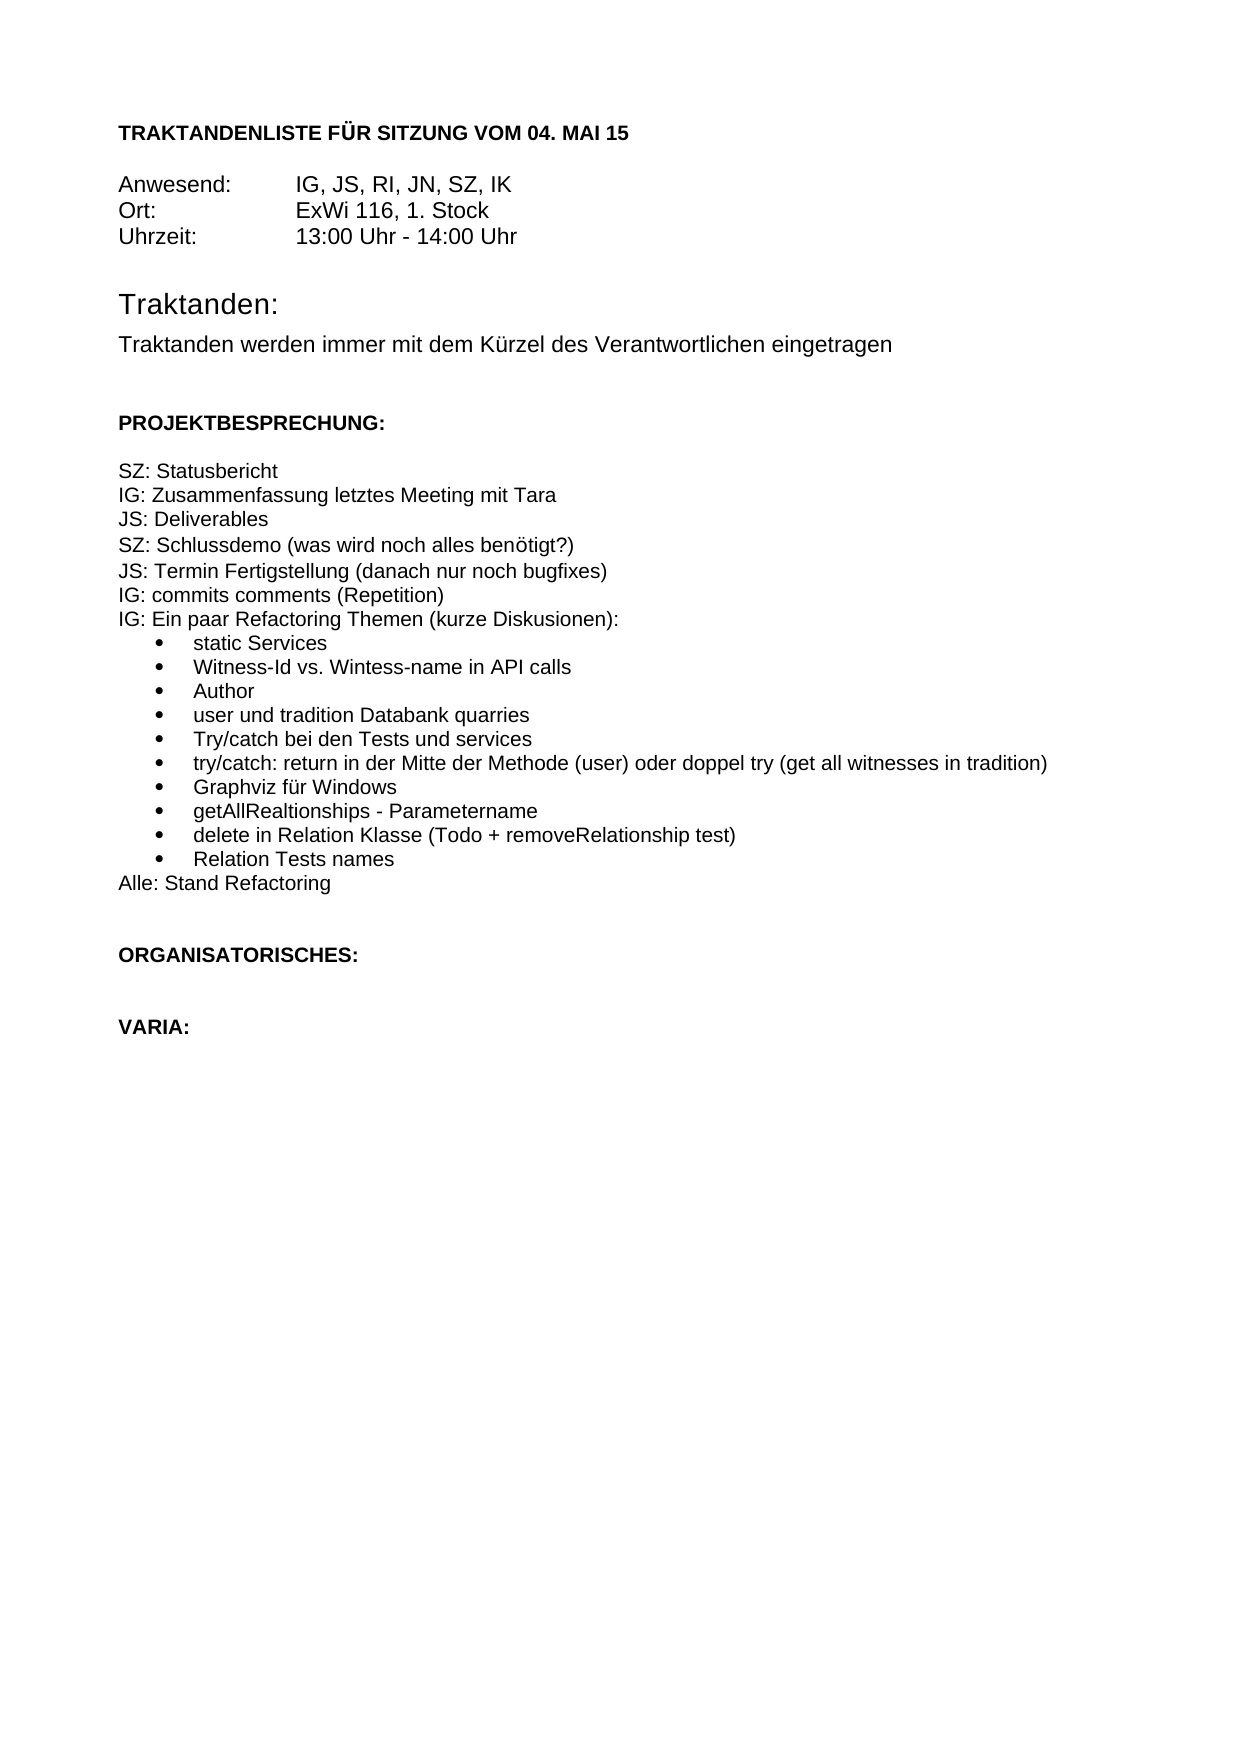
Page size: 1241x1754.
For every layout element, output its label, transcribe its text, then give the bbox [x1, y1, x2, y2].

text IG: Zusammenfassung letztes Meeting mit Tara [118, 482, 1122, 506]
text Ort: ExWi 116, 1. Stock [118, 197, 1122, 223]
text JS: Deliverables [118, 506, 1122, 530]
list static Services [156, 631, 1122, 655]
text Projektbesprechung: [118, 411, 1122, 434]
list Try/catch bei den Tests und services [156, 727, 1122, 751]
list Relation Tests names [156, 847, 1122, 871]
text IG: Ein paar Refactoring Themen (kurze Diskusionen): [118, 607, 1122, 631]
text Traktanden werden immer mit dem Kürzel des Verantwortlichen eingetragen [118, 331, 1122, 358]
list user und tradition Databank quarries [156, 703, 1122, 727]
text Uhrzeit: 13:00 Uhr - 14:00 Uhr [118, 223, 1122, 249]
text VAria: [118, 1015, 1122, 1039]
text Alle: Stand Refactoring [118, 871, 1122, 895]
list Author [156, 679, 1122, 703]
list Witness-Id vs. Wintess-name in API calls [156, 655, 1122, 679]
text Organisatorisches: [118, 943, 1122, 967]
text Anwesend: IG, JS, RI, JN, SZ, IK [118, 171, 1122, 197]
text JS: Termin Fertigstellung (danach nur noch bugfixes) [118, 559, 1122, 583]
text SZ: Statusbericht [118, 458, 1122, 482]
list getAllRealtionships - Parametername [156, 799, 1122, 823]
text IG: commits comments (Repetition) [118, 583, 1122, 607]
text Traktandenliste für Sitzung vom 04. Mai 15 [118, 118, 1122, 147]
list Graphviz für Windows [156, 775, 1122, 799]
text Traktanden: [118, 287, 1122, 321]
list try/catch: return in der Mitte der Methode (user) oder doppel try (get all witnesses in tradition) [156, 751, 1122, 775]
list delete in Relation Klasse (Todo + removeRelationship test) [156, 823, 1122, 847]
text SZ: Schlussdemo (was wird noch alles benötigt?) [118, 530, 1122, 559]
